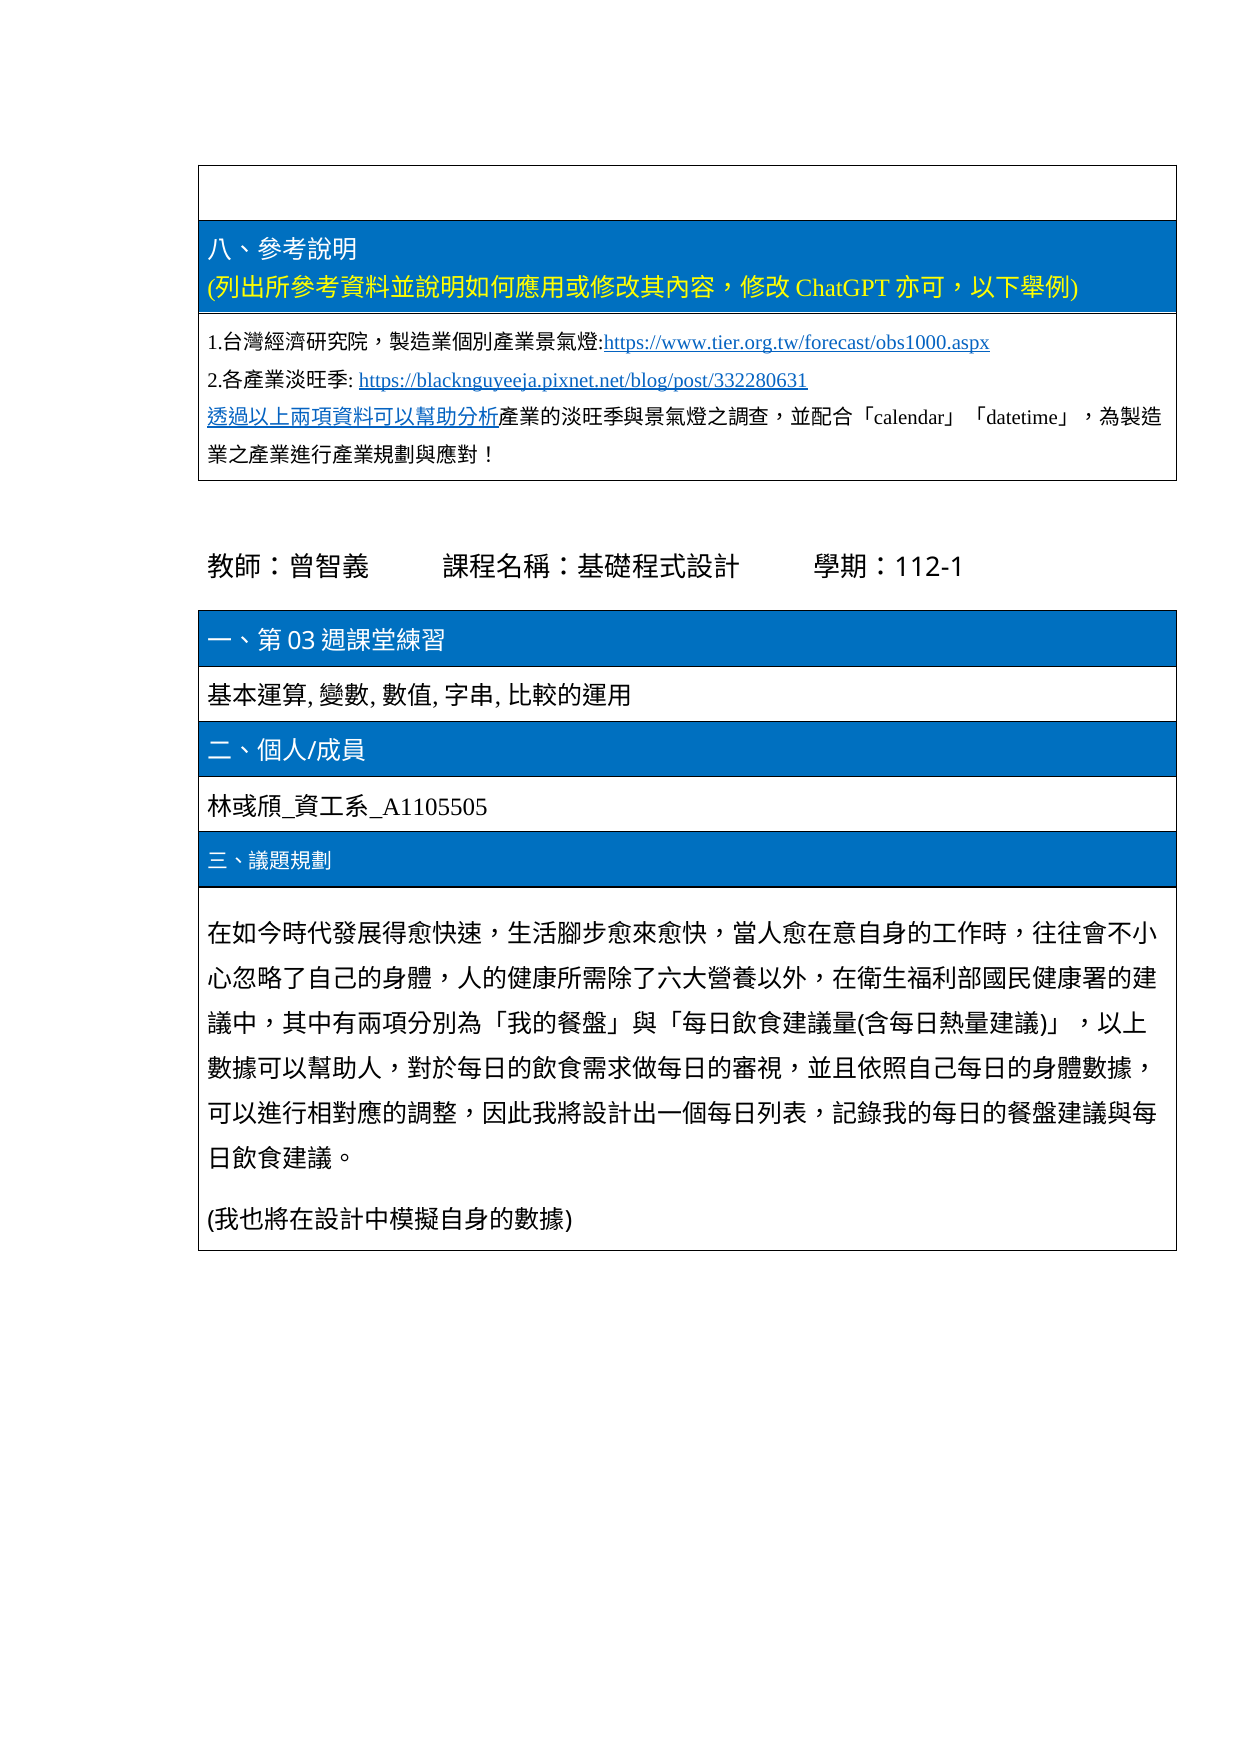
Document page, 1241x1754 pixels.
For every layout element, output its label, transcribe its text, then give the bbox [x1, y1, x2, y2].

table_cell 八、參考說明 (列出所參考資料並說明如何應用或修改其內容，修改ChatGPT亦可，以下舉例) [199, 221, 1176, 312]
table_cell 基本運算, 變數, 數值, 字串, 比較的運用 [199, 667, 1176, 721]
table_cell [199, 166, 1176, 220]
table_cell 二、個人/成員 [199, 722, 1176, 776]
table_cell 1.台灣經濟研究院，製造業個別產業景氣燈:https://www.tier.org.tw/forecast/obs1000.aspx 2.各產業淡旺季: https://blacknguyeeja.pixnet.net/blog/post/332280631 透過以上兩項資料可以幫助分析產業的淡旺季與景氣燈之調查，並配合「calendar」「datetime」，為製造業之產業進行產業規劃與應對！ [199, 314, 1176, 480]
table_cell 三、議題規劃 [199, 832, 1176, 886]
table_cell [199, 888, 1176, 1250]
table_header 教師：曾智義 課程名稱：基礎程式設計 學期：112-1 [199, 519, 1177, 610]
table_cell 一、第03週課堂練習 [199, 611, 1176, 666]
table_cell 林彧頎_資工系_A1105505 [199, 777, 1176, 831]
